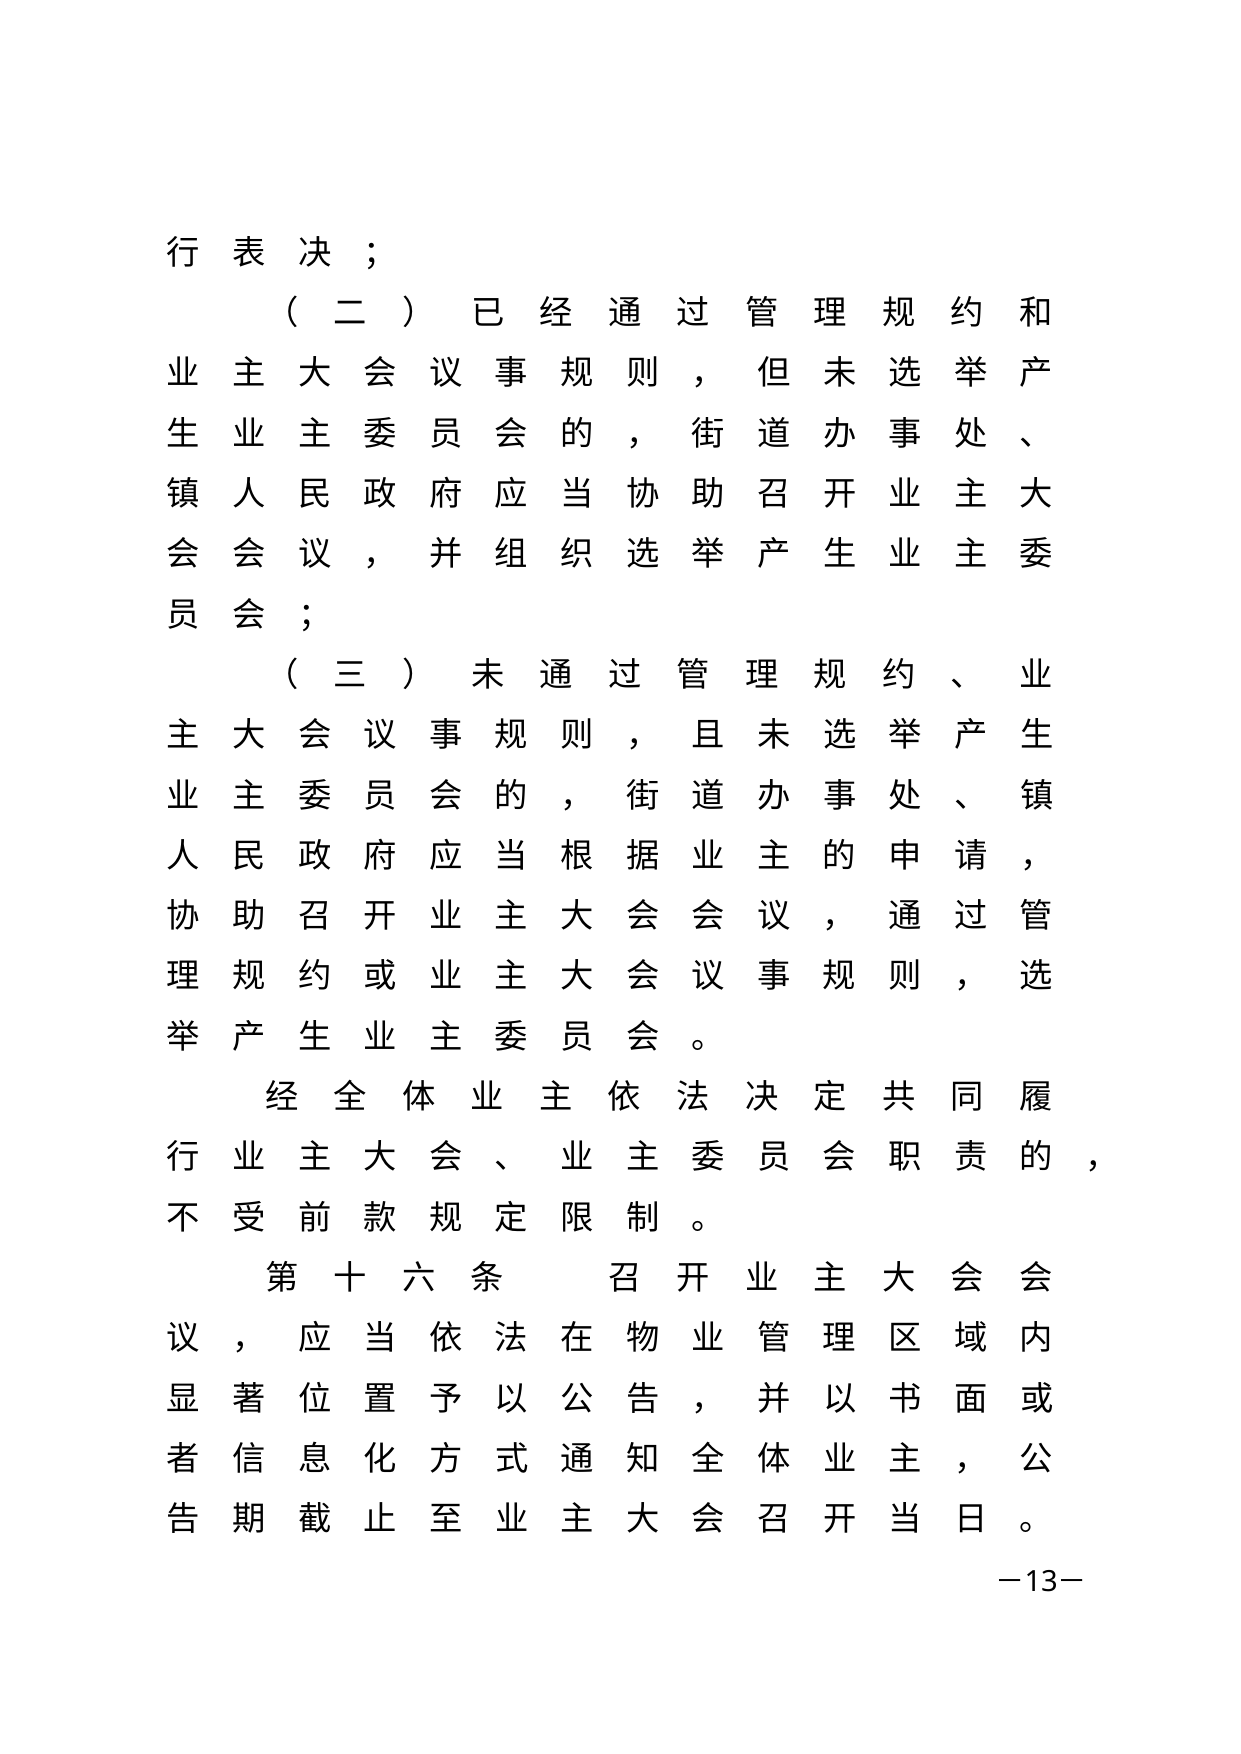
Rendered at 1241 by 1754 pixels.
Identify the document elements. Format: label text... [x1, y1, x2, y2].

text （三）未通过管理规约、业主大会议事规则，且未选举产生业主委员会的，街道办事处、镇人民政府应当根据业主的申请，协助召开业主大会会议，通过管理规约或业主大会议事规则，选举产生业主委员会。 [167, 642, 1085, 1064]
text 经全体业主依法决定共同履行业主大会、业主委员会职责的，不受前款规定限制。 [167, 1064, 1085, 1245]
text （二）已经通过管理规约和业主大会议事规则，但未选举产生业主委员会的，街道办事处、镇人民政府应当协助召开业主大会会议，并组织选举产生业主委员会； [167, 280, 1085, 642]
text （一）选举产生业主委员会，但是未通过管理规约、业主大会议事规则的，业主委员会应当根据业主大会会议讨论情况对管理规约、业主大会议事规则进行修改，并再次组织业主大会会议进行表决； [167, 219, 1085, 280]
text 第十六条 召开业主大会会议，应当依法在物业管理区域内显著位置予以公告，并以书面或者信息化方式通知全体业主，公告期截止至业主大会召开当日。 [167, 1245, 1085, 1546]
